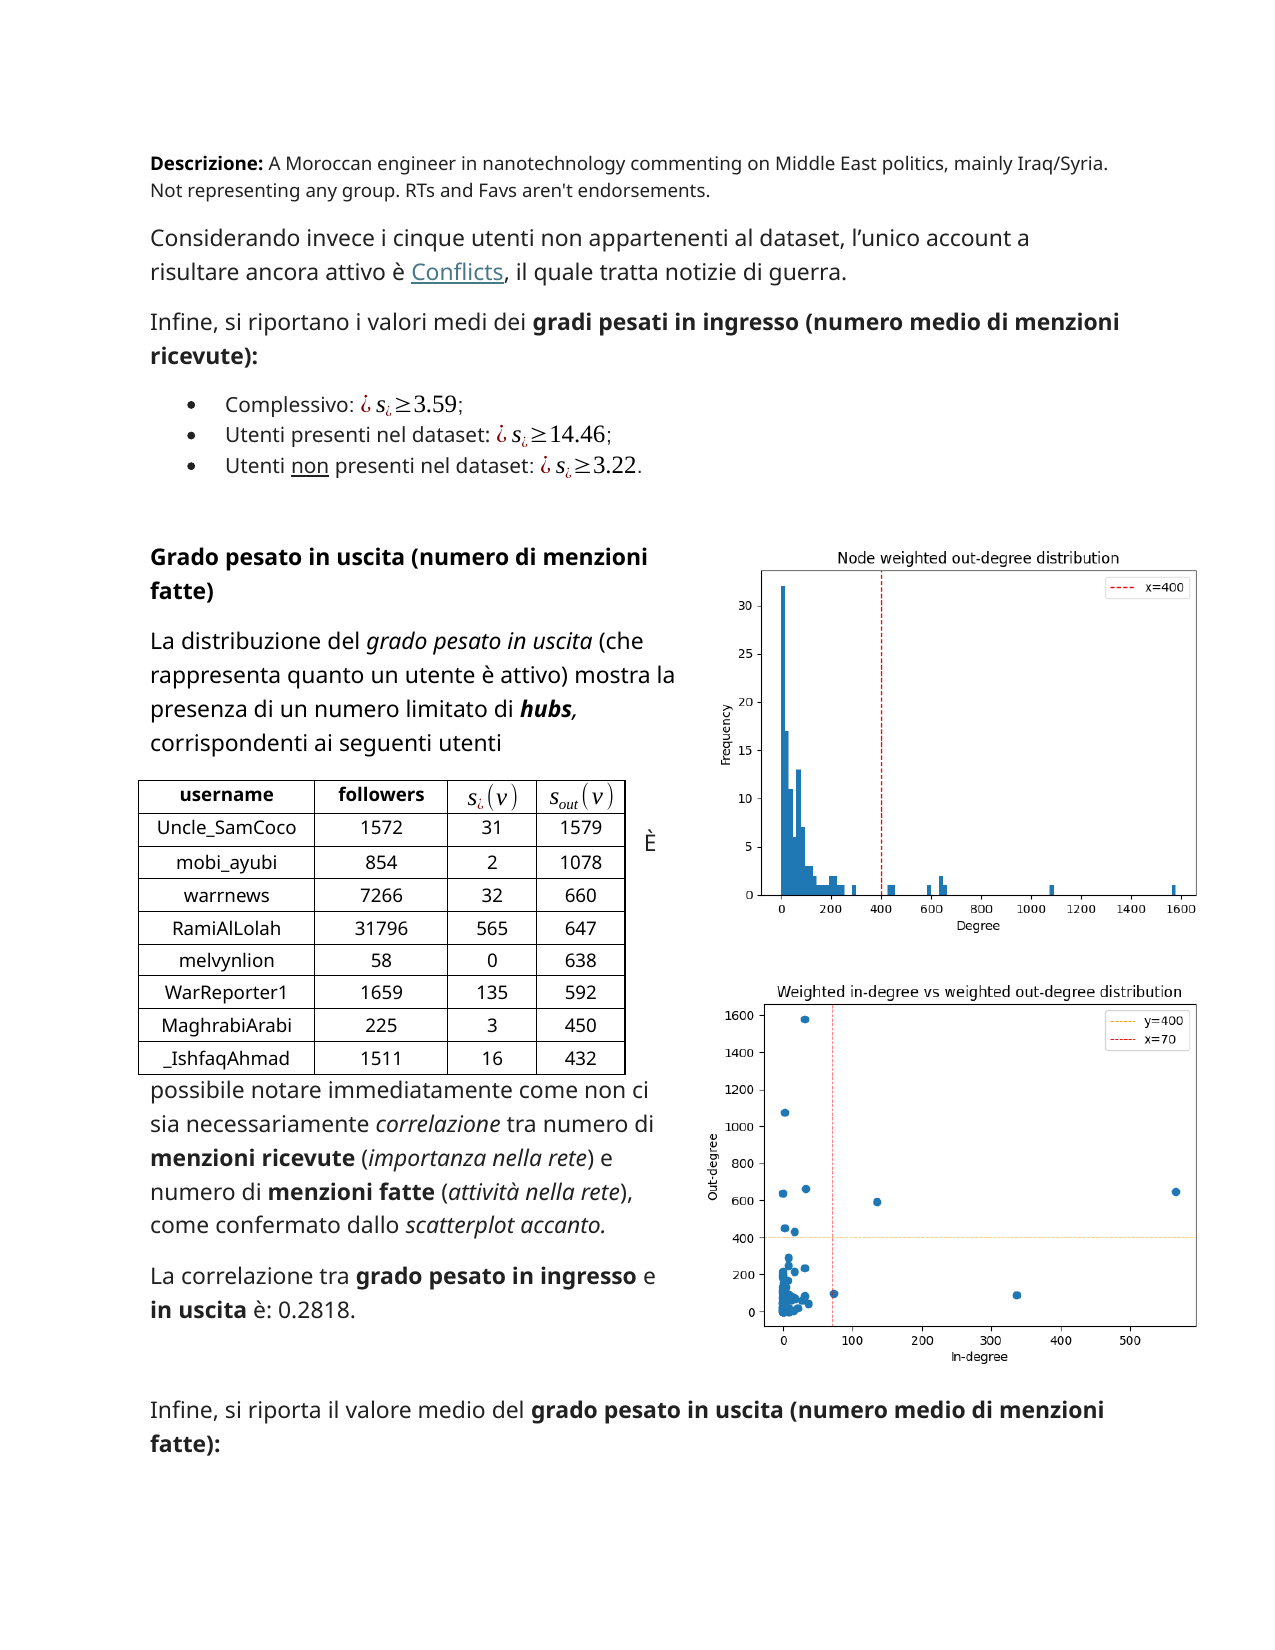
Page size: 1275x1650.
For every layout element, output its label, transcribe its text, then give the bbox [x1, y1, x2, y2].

table_cell 647 [537, 912, 624, 944]
table_cell Uncle_SamCoco [139, 814, 314, 846]
list Complessivo: ; [187, 390, 1125, 418]
picture [711, 542, 1202, 936]
text Considerando invece i cinque utenti non appartenenti al dataset, l’unico account a risultare ancora attivo è Conflicts, il quale tratta notizie di guerra. [150, 222, 1125, 287]
table_cell 225 [315, 1009, 447, 1041]
table_cell 1579 [537, 814, 624, 846]
table_cell 592 [537, 976, 624, 1008]
table_cell 31 [448, 814, 536, 846]
table_cell mobi_ayubi [139, 847, 314, 878]
table_cell 450 [537, 1009, 624, 1041]
table_header [537, 781, 624, 813]
text La correlazione tra grado pesato in ingresso e in uscita è: 0.2818. [150, 1260, 698, 1325]
table_cell 2 [448, 847, 536, 878]
table_cell 1659 [315, 976, 447, 1008]
table_cell 565 [448, 912, 536, 944]
table_cell 1572 [315, 814, 447, 846]
text È possibile notare immediatamente come non ci sia necessariamente correlazione tra numero di menzioni ricevute (importanza nella rete) e numero di menzioni fatte (attività nella rete), come confermato dallo scatterplot accanto. [150, 827, 1125, 1241]
text Descrizione: A Moroccan engineer in nanotechnology commenting on Middle East politics, mainly Iraq/Syria. Not representing any group. RTs and Favs aren't endorsements. [150, 150, 1125, 203]
table_cell 854 [315, 847, 447, 878]
table_cell 58 [315, 945, 447, 975]
table_cell 432 [537, 1042, 624, 1073]
picture [698, 977, 1199, 1368]
text Grado pesato in uscita (numero di menzioni fatte) [150, 541, 1125, 606]
list Utenti non presenti nel dataset: . [187, 451, 1125, 480]
table_header followers [315, 781, 447, 813]
table_cell 660 [537, 879, 624, 911]
table_cell 1078 [537, 847, 624, 878]
text Infine, si riporta il valore medio del grado pesato in uscita (numero medio di menzioni fatte): [150, 1394, 1125, 1459]
text Infine, si riportano i valori medi dei gradi pesati in ingresso (numero medio di menzioni ricevute): [150, 306, 1125, 371]
table_header username [139, 781, 314, 813]
table_cell 135 [448, 976, 536, 1008]
text La distribuzione del grado pesato in uscita (che rappresenta quanto un utente è attivo) mostra la presenza di un numero limitato di hubs, corrispondenti ai seguenti utenti [150, 625, 711, 758]
table_cell 3 [448, 1009, 536, 1041]
table_cell 638 [537, 945, 624, 975]
table_cell warrnews [139, 879, 314, 911]
table_cell 31796 [315, 912, 447, 944]
table_cell 32 [448, 879, 536, 911]
table_cell _IshfaqAhmad [139, 1042, 314, 1073]
table_cell 16 [448, 1042, 536, 1073]
table_header [448, 781, 536, 813]
table_cell RamiAlLolah [139, 912, 314, 944]
table_cell MaghrabiArabi [139, 1009, 314, 1041]
table_cell 0 [448, 945, 536, 975]
list Utenti presenti nel dataset: ; [187, 421, 1125, 449]
table_cell WarReporter1 [139, 976, 314, 1008]
table_cell 1511 [315, 1042, 447, 1073]
table_cell melvynlion [139, 945, 314, 975]
table_cell 7266 [315, 879, 447, 911]
